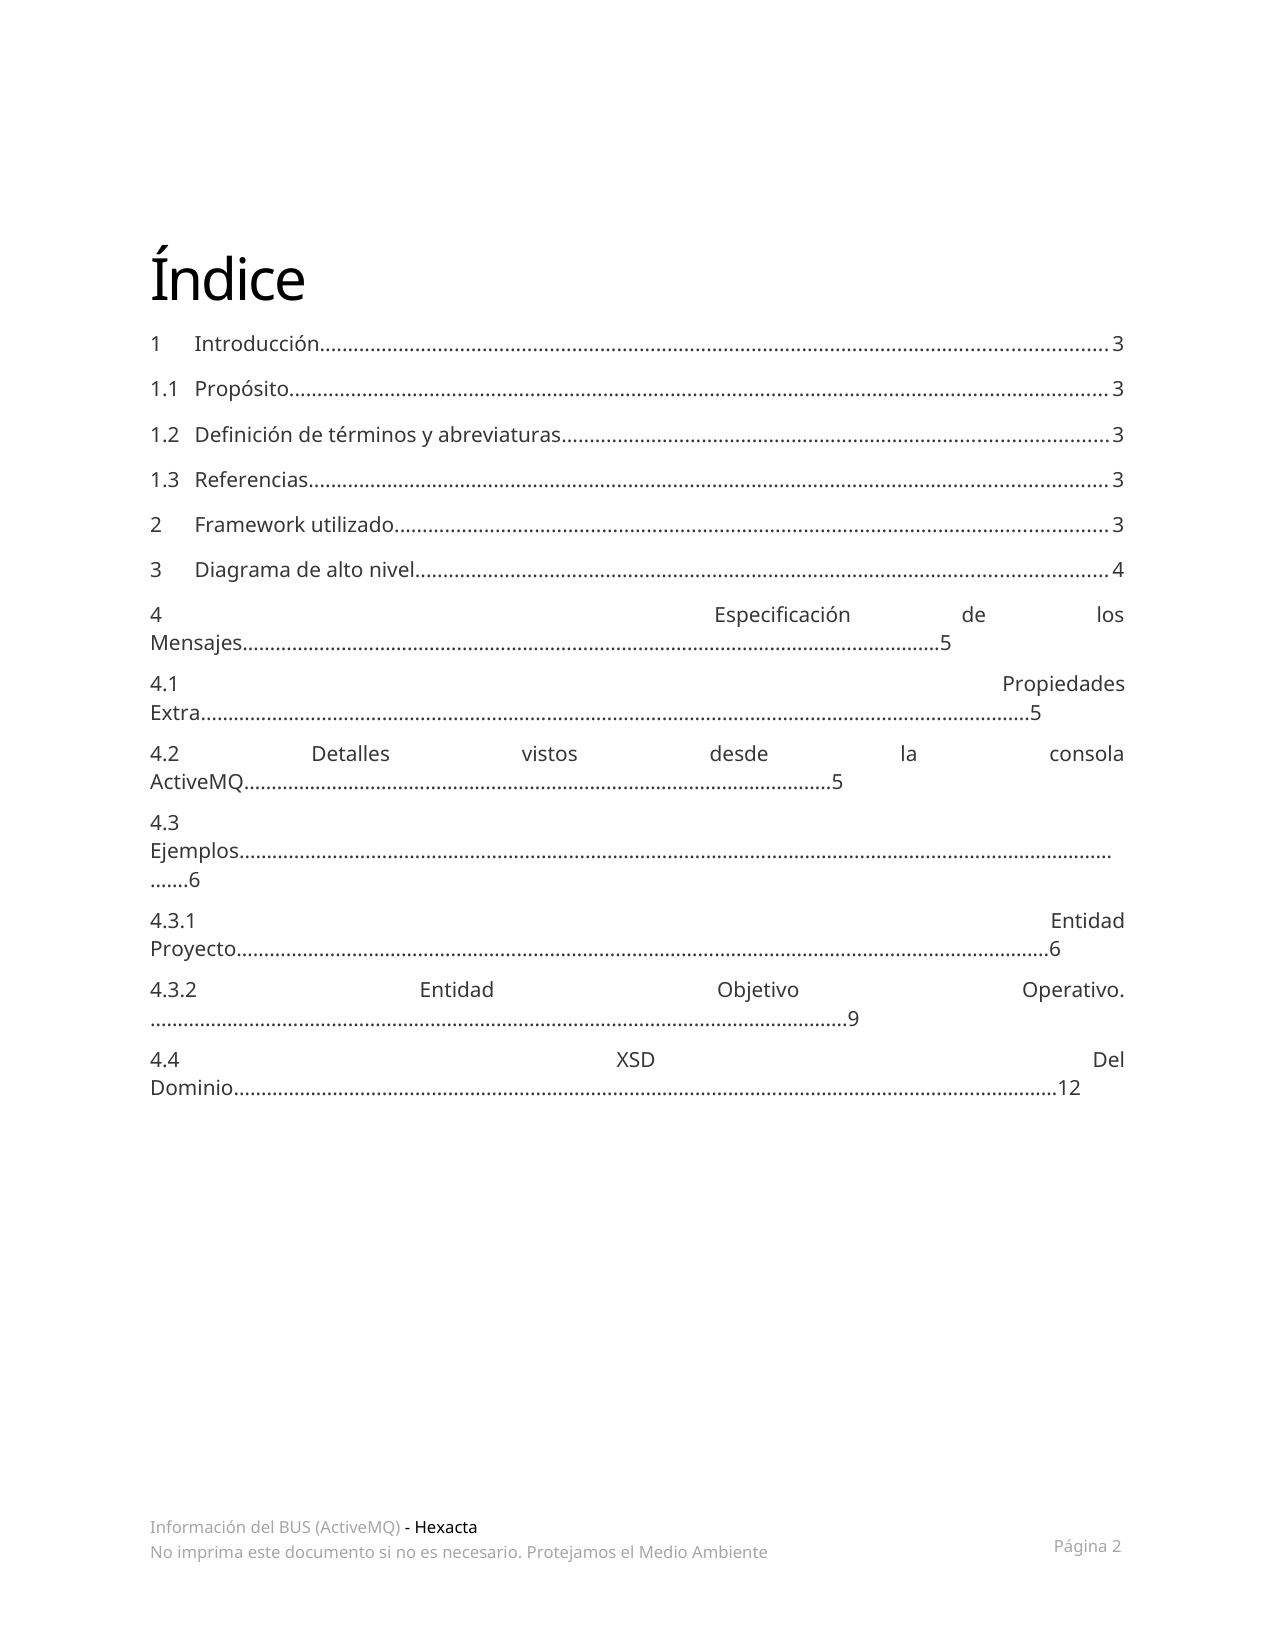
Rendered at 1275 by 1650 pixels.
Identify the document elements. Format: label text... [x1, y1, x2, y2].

text 1 Introducción 3 [150, 329, 1125, 358]
text 4 Especificación de los Mensajes……………………………………………………………………………………………………………….5 [150, 600, 1125, 657]
text 1.3 Referencias 3 [150, 465, 1125, 493]
text 4.3.1 Entidad Proyecto………………………………………………………………………………………………………………………………….6 [150, 906, 1125, 963]
text 3 Diagrama de alto nivel 4 [150, 555, 1125, 583]
text 2 Framework utilizado 3 [150, 510, 1125, 538]
text 4.3.2 Entidad Objetivo Operativo. ……………………………………………………………………………………………………………….9 [150, 975, 1125, 1032]
title Índice [150, 237, 1124, 317]
text 1.2 Definición de términos y abreviaturas 3 [150, 420, 1125, 448]
text 4.1 Propiedades Extra…………………………………………………………………………………………………………………………………….5 [150, 669, 1125, 726]
text 1.1 Propósito 3 [150, 374, 1125, 403]
text 4.4 XSD Del Dominio……………………………………………………………………………………………………………………………………12 [150, 1045, 1125, 1102]
text 4.3 Ejemplos………………………………………………………………………………………………………………………………………………….6 [150, 808, 1125, 893]
text 4.2 Detalles vistos desde la consola ActiveMQ……………………………………………………………………………………………..5 [150, 739, 1125, 796]
